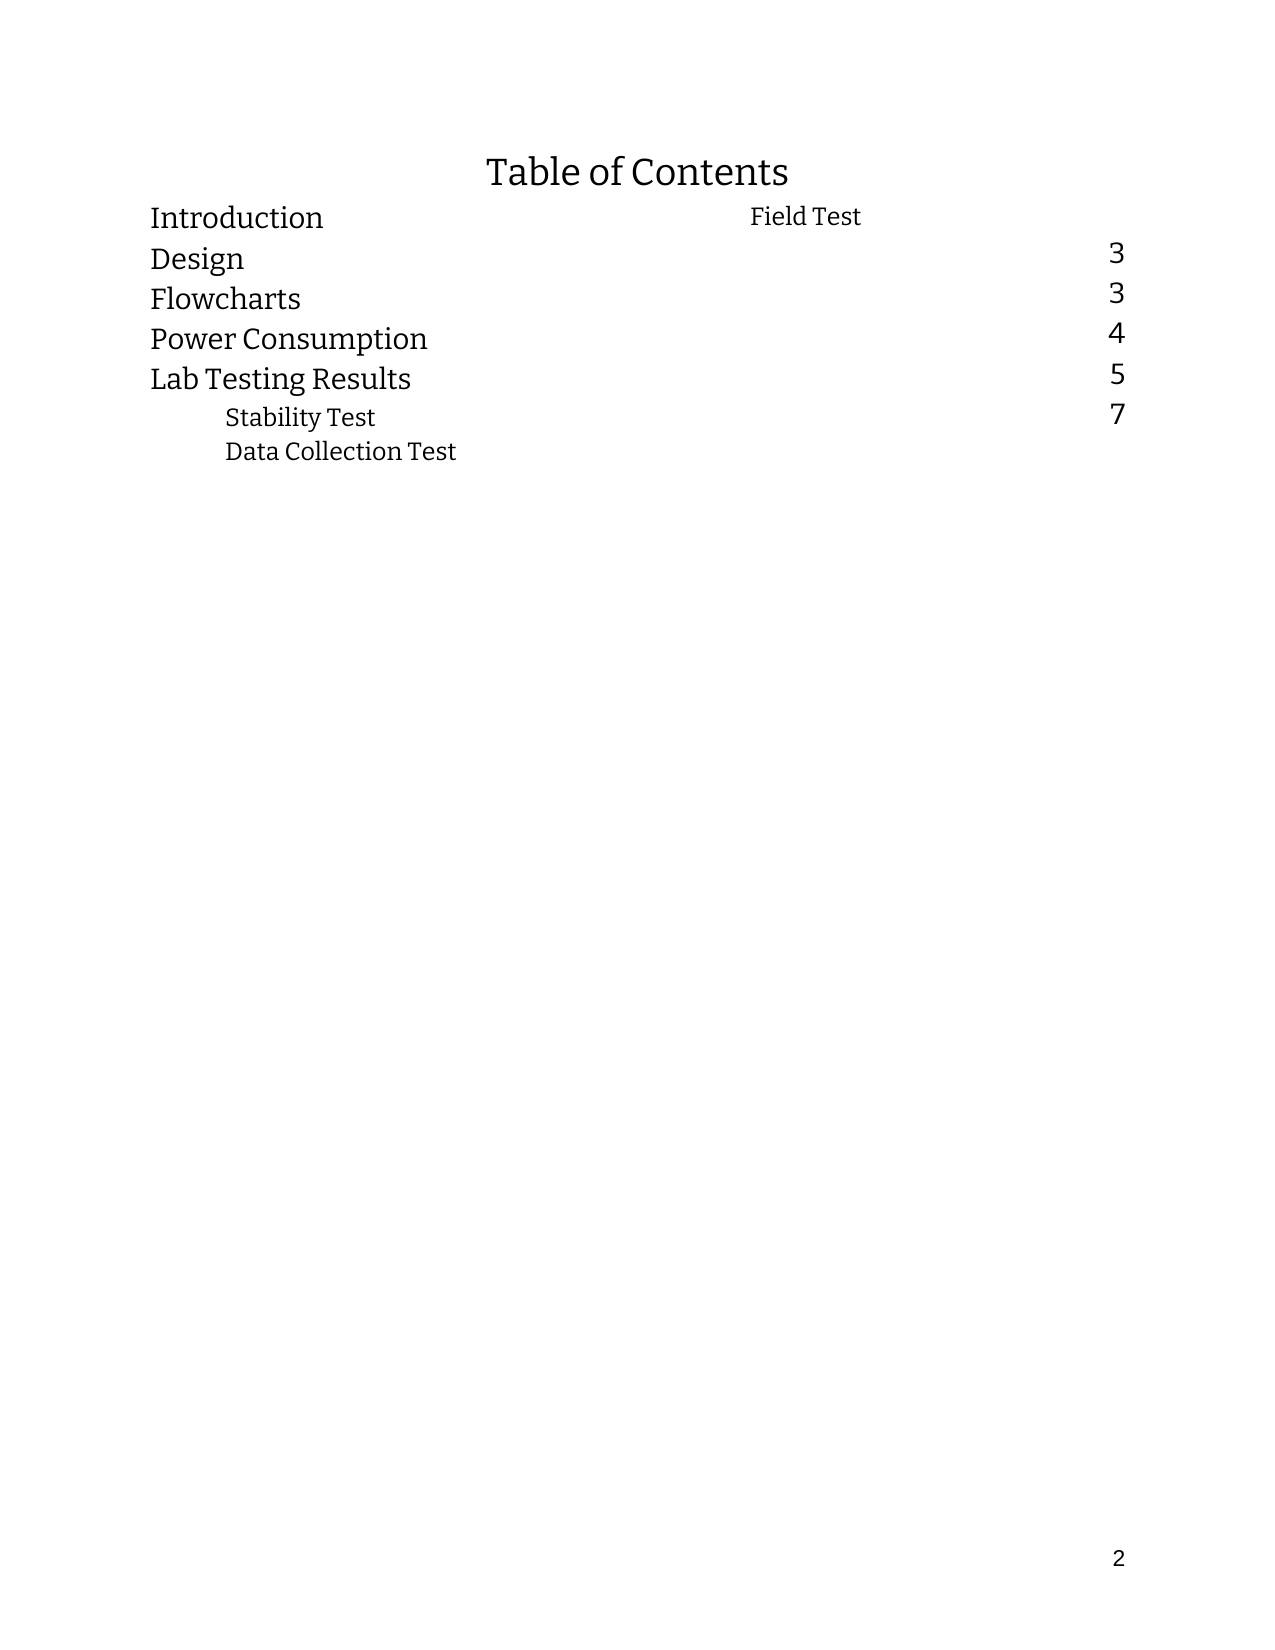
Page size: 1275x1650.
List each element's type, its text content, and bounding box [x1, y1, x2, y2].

text Flowcharts [150, 282, 600, 317]
text Lab Testing Results [150, 362, 600, 397]
text Design [150, 242, 600, 277]
text Data Collection Test [150, 437, 600, 467]
text 7 [675, 397, 1125, 432]
text Table of Contents [150, 150, 1125, 195]
text 3 [675, 236, 1125, 271]
text 4 [675, 317, 1125, 352]
text 3 [675, 276, 1125, 311]
text Stability Test [150, 403, 600, 433]
text Field Test [675, 202, 1125, 232]
text Introduction [150, 202, 600, 237]
text 5 [675, 357, 1125, 392]
text Power Consumption [150, 322, 600, 357]
